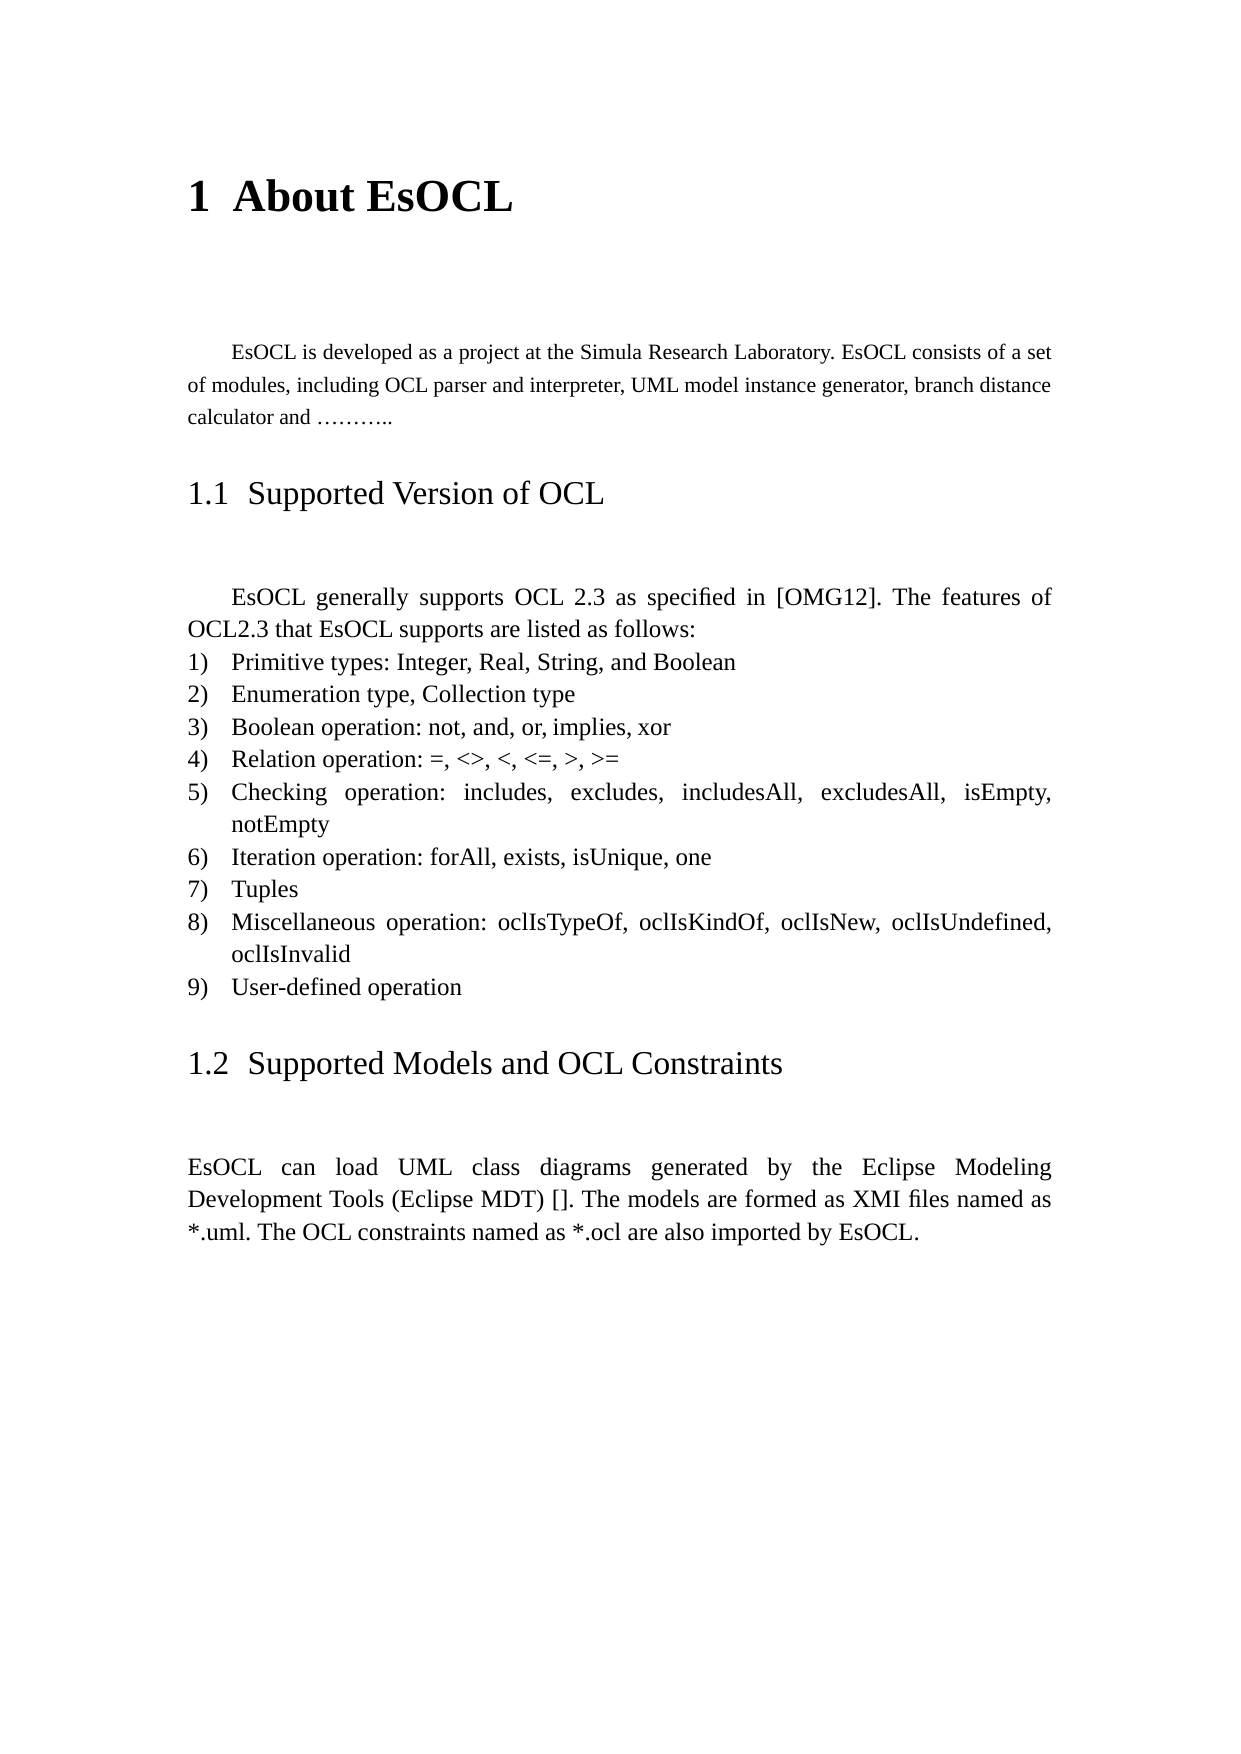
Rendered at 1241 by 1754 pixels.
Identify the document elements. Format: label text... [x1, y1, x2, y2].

list User-defined operation [187, 970, 1053, 1003]
list Iteration operation: forAll, exists, isUnique, one [187, 840, 1053, 873]
list Checking operation: includes, excludes, includesAll, excludesAll, isEmpty, notEmpty [187, 775, 1053, 840]
list Boolean operation: not, and, or, implies, xor [187, 710, 1053, 743]
text EsOCL generally supports OCL 2.3 as speciﬁed in [OMG12]. The features of OCL2.3 that EsOCL supports are listed as follows: [187, 580, 1053, 645]
text EsOCL is developed as a project at the Simula Research Laboratory. EsOCL consists of a set of modules, including OCL parser and interpreter, UML model instance generator, branch distance calculator and ……….. [187, 336, 1053, 433]
subtitle Supported Version of OCL [187, 460, 1053, 525]
subtitle Supported Models and OCL Constraints [187, 1030, 1053, 1095]
text EsOCL can load UML class diagrams generated by the Eclipse Modeling Development Tools (Eclipse MDT) []. The models are formed as XMI ﬁles named as *.uml. The OCL constraints named as *.ocl are also imported by EsOCL. [187, 1150, 1053, 1247]
list Miscellaneous operation: oclIsTypeOf, oclIsKindOf, oclIsNew, oclIsUndefined, oclIsInvalid [187, 905, 1053, 970]
list Relation operation: =, <>, <, <=, >, >= [187, 743, 1053, 775]
subtitle About EsOCL [187, 162, 1053, 227]
list Tuples [187, 873, 1053, 905]
list Enumeration type, Collection type [187, 678, 1053, 710]
list Primitive types: Integer, Real, String, and Boolean [187, 645, 1053, 678]
